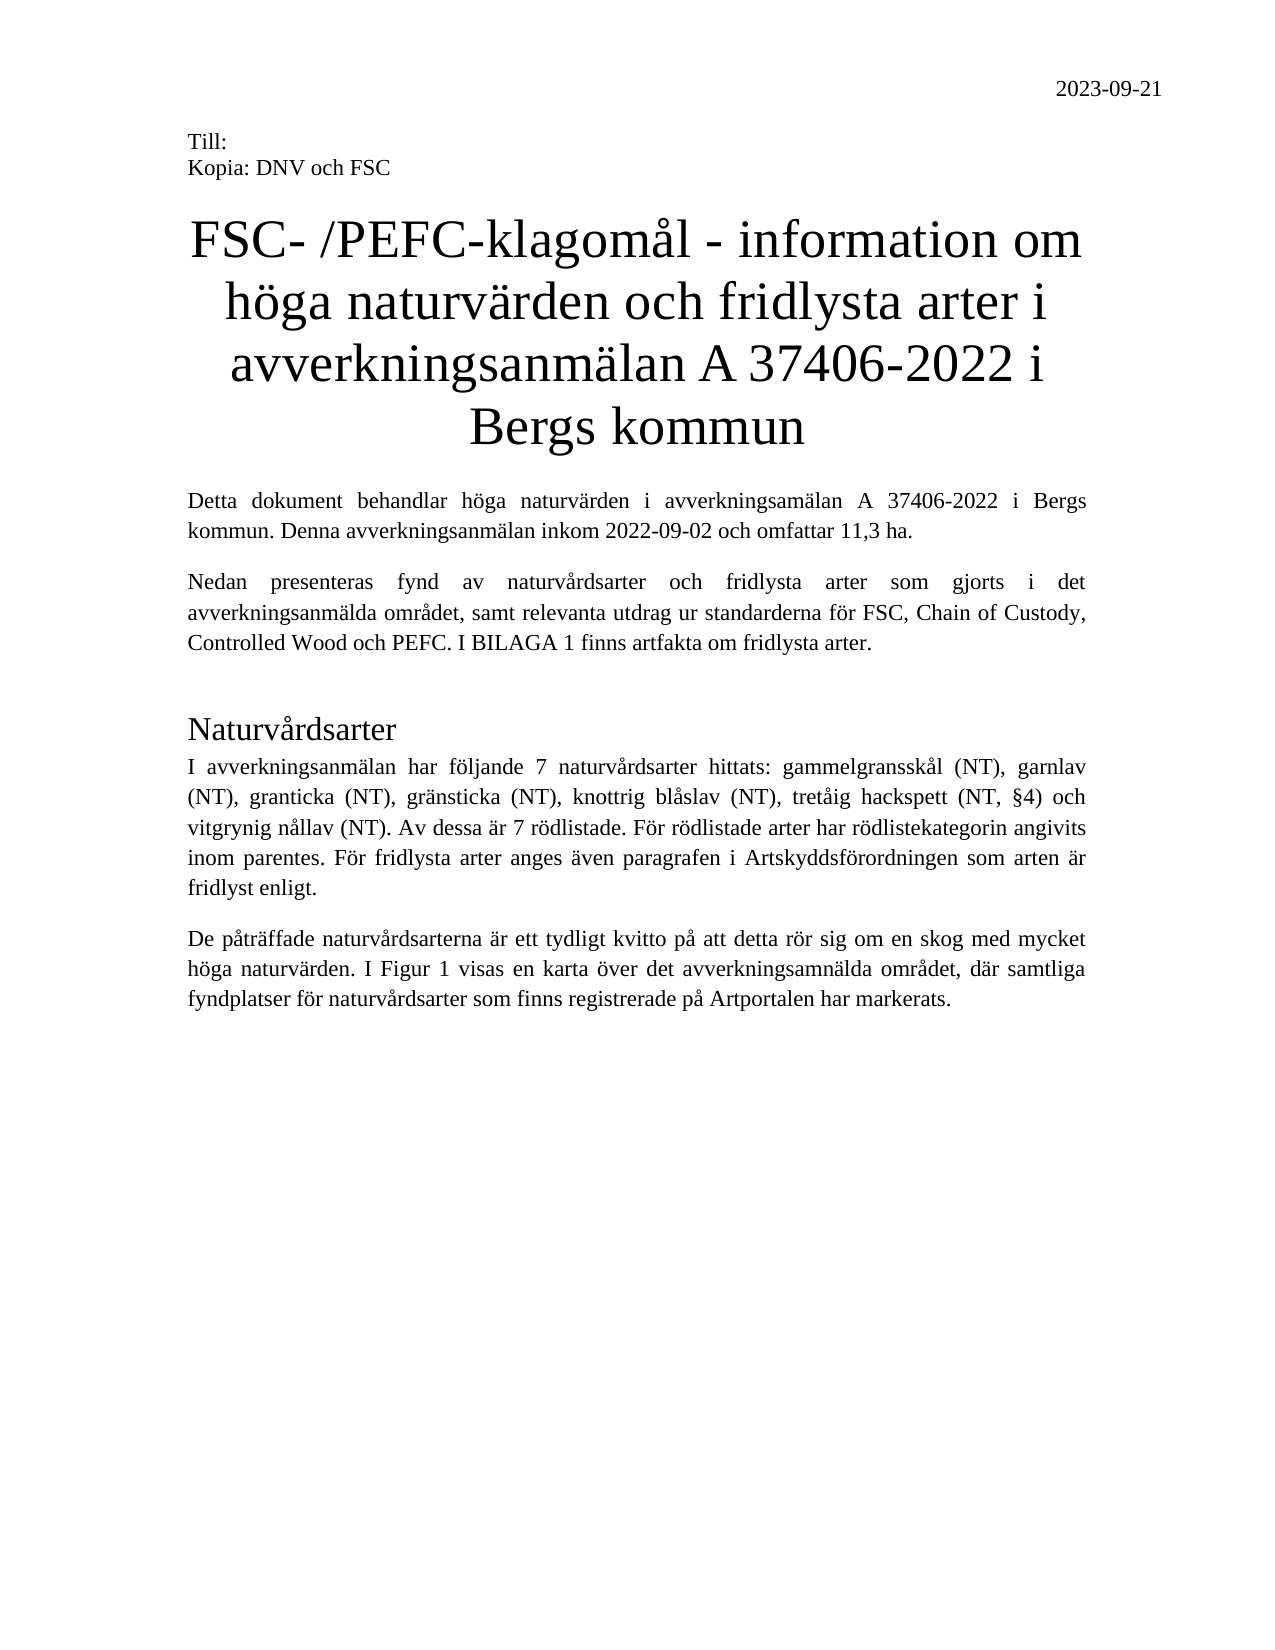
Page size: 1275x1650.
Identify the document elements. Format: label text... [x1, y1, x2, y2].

subtitle Naturvårdsarter [187, 709, 1087, 747]
text Detta dokument behandlar höga naturvärden i avverkningsamälan A 37406-2022 i Bergs kommun. Denna avverkningsanmälan inkom 2022-09-02 och omfattar 11,3 ha. [187, 487, 1087, 544]
text Nedan presenteras fynd av naturvårdsarter och fridlysta arter som gjorts i det avverkningsanmälda området, samt relevanta utdrag ur standarderna för FSC, Chain of Custody, Controlled Wood och PEFC. I BILAGA 1 finns artfakta om fridlysta arter. [187, 568, 1087, 655]
text I avverkningsanmälan har följande 7 naturvårdsarter hittats: gammelgransskål (NT), garnlav (NT), granticka (NT), gränsticka (NT), knottrig blåslav (NT), tretåig hackspett (NT, §4) och vitgrynig nållav (NT). Av dessa är 7 rödlistade. För rödlistade arter har rödlistekategorin angivits inom parentes. För fridlysta arter anges även paragrafen i Artskyddsförordningen som arten är fridlyst enligt. [187, 753, 1087, 900]
text De påträffade naturvårdsarterna är ett tydligt kvitto på att detta rör sig om en skog med mycket höga naturvärden. I Figur 1 visas en karta över det avverkningsamnälda området, där samtliga fyndplatser för naturvårdsarter som finns registrerade på Artportalen har markerats. [187, 925, 1087, 1012]
title FSC- /PEFC-klagomål - information om höga naturvärden och fridlysta arter i avverkningsanmälan A 37406-2022 i Bergs kommun [187, 207, 1087, 456]
